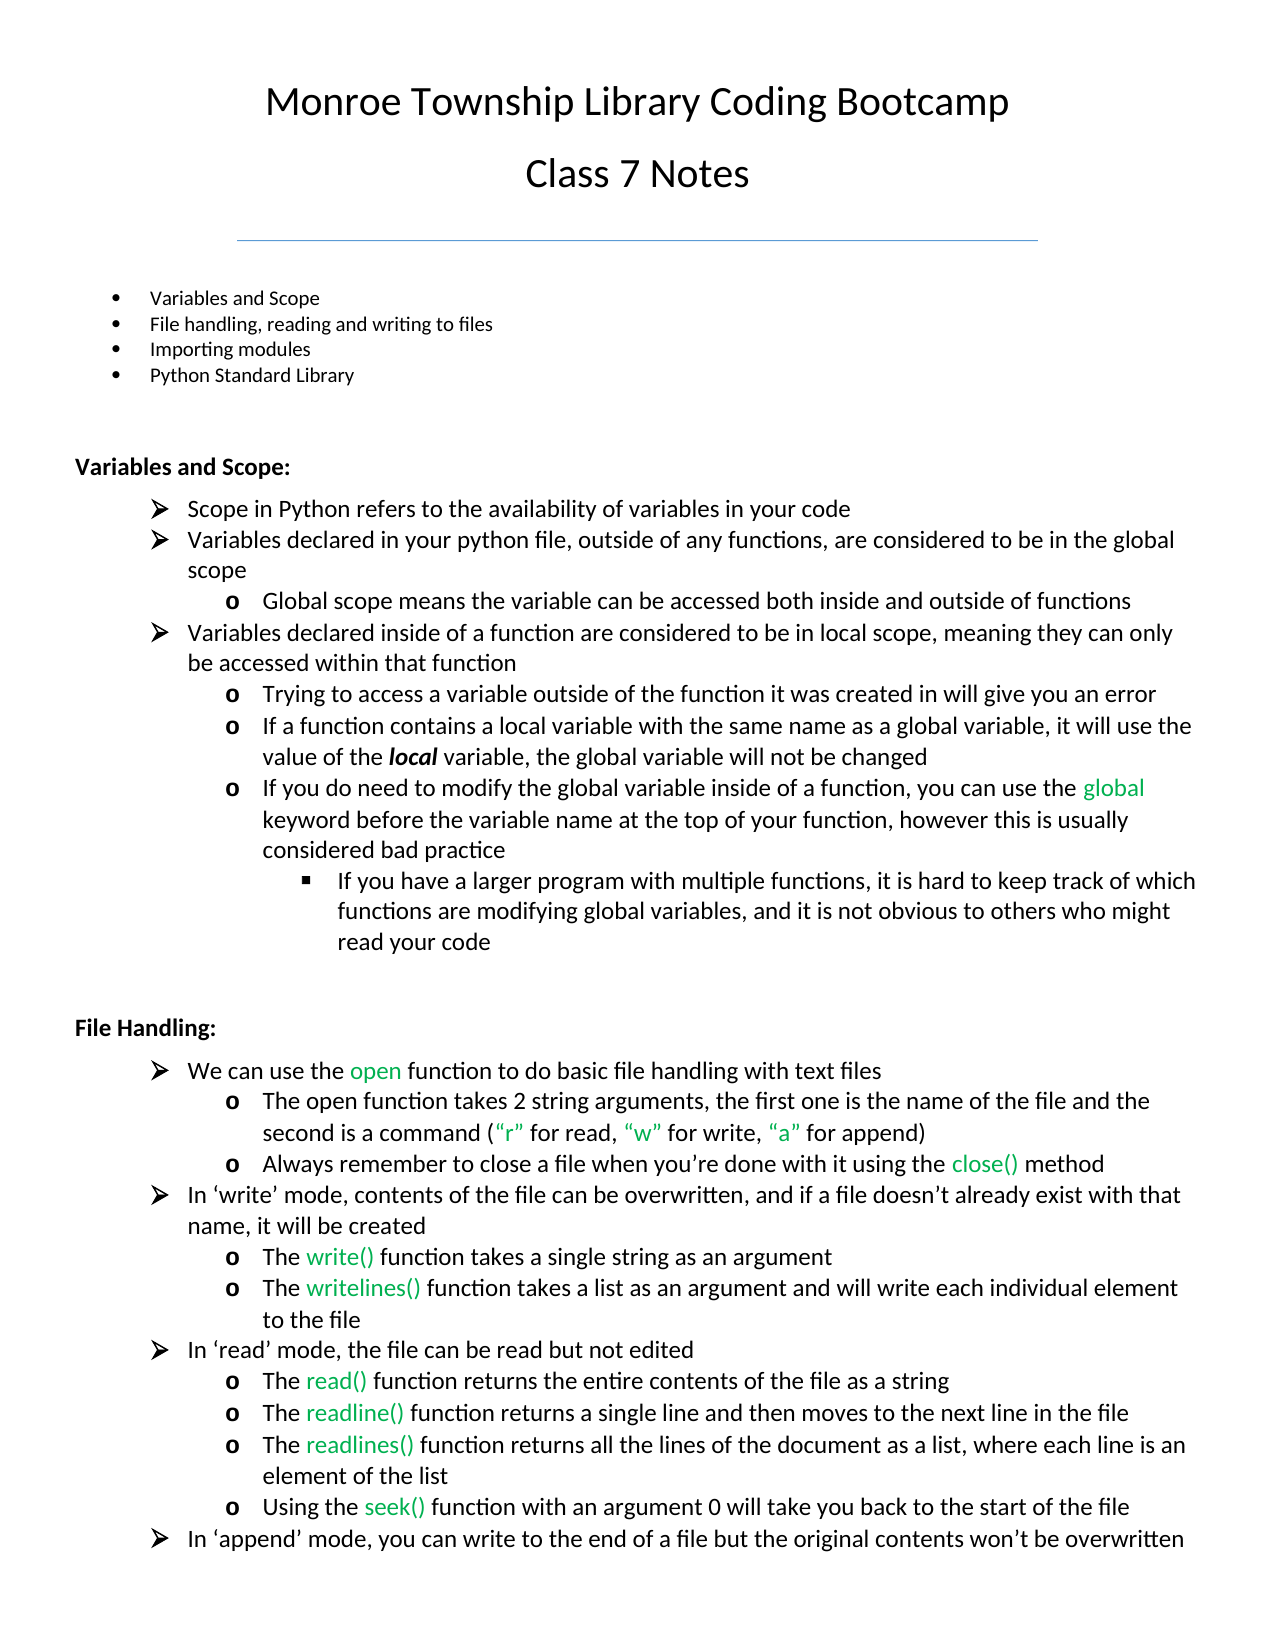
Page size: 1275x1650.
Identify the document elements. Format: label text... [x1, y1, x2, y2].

list Variables and Scope [112, 286, 1200, 311]
list If you do need to modify the global variable inside of a function, you can use the global keyword before the variable name at the top of your function, however this is usually considered bad practice [225, 772, 1200, 865]
list Global scope means the variable can be accessed both inside and outside of functions [225, 585, 1200, 617]
list The readline() function returns a single line and then moves to the next line in the file [225, 1397, 1200, 1429]
list File handling, reading and writing to files [112, 311, 1200, 336]
text Monroe Township Library Coding Bootcamp [75, 75, 1200, 126]
text Variables and Scope: [75, 451, 1200, 481]
list Always remember to close a file when you’re done with it using the close() method [225, 1148, 1200, 1179]
list Variables declared inside of a function are considered to be in local scope, meaning they can only be accessed within that function [150, 617, 1200, 678]
list We can use the open function to do basic file handling with text files [150, 1055, 1200, 1086]
list In ‘write’ mode, contents of the file can be overwritten, and if a file doesn’t already exist with that name, it will be created [150, 1179, 1200, 1241]
list Using the seek() function with an argument 0 will take you back to the start of the file [225, 1491, 1200, 1523]
list The readlines() function returns all the lines of the document as a list, where each line is an element of the list [225, 1429, 1200, 1491]
text Class 7 Notes [75, 147, 1200, 197]
list Scope in Python refers to the availability of variables in your code [150, 494, 1200, 524]
list If you have a larger program with multiple functions, it is hard to keep track of which functions are modifying global variables, and it is not obvious to others who might read your code [300, 865, 1200, 956]
list Variables declared in your python file, outside of any functions, are considered to be in the global scope [150, 524, 1200, 585]
list If a function contains a local variable with the same name as a global variable, it will use the value of the local variable, the global variable will not be changed [225, 710, 1200, 772]
list Trying to access a variable outside of the function it was created in will give you an error [225, 678, 1200, 710]
text File Handling: [75, 1012, 1200, 1042]
list The writelines() function takes a list as an argument and will write each individual element to the file [225, 1272, 1200, 1335]
list Importing modules [112, 336, 1200, 362]
list The open function takes 2 string arguments, the first one is the name of the file and the second is a command (“r” for read, “w” for write, “a” for append) [225, 1086, 1200, 1148]
list Python Standard Library [112, 362, 1200, 387]
list The read() function returns the entire contents of the file as a string [225, 1365, 1200, 1397]
list The write() function takes a single string as an argument [225, 1241, 1200, 1272]
list In ‘append’ mode, you can write to the end of a file but the original contents won’t be overwritten [150, 1523, 1200, 1553]
list In ‘read’ mode, the file can be read but not edited [150, 1335, 1200, 1365]
